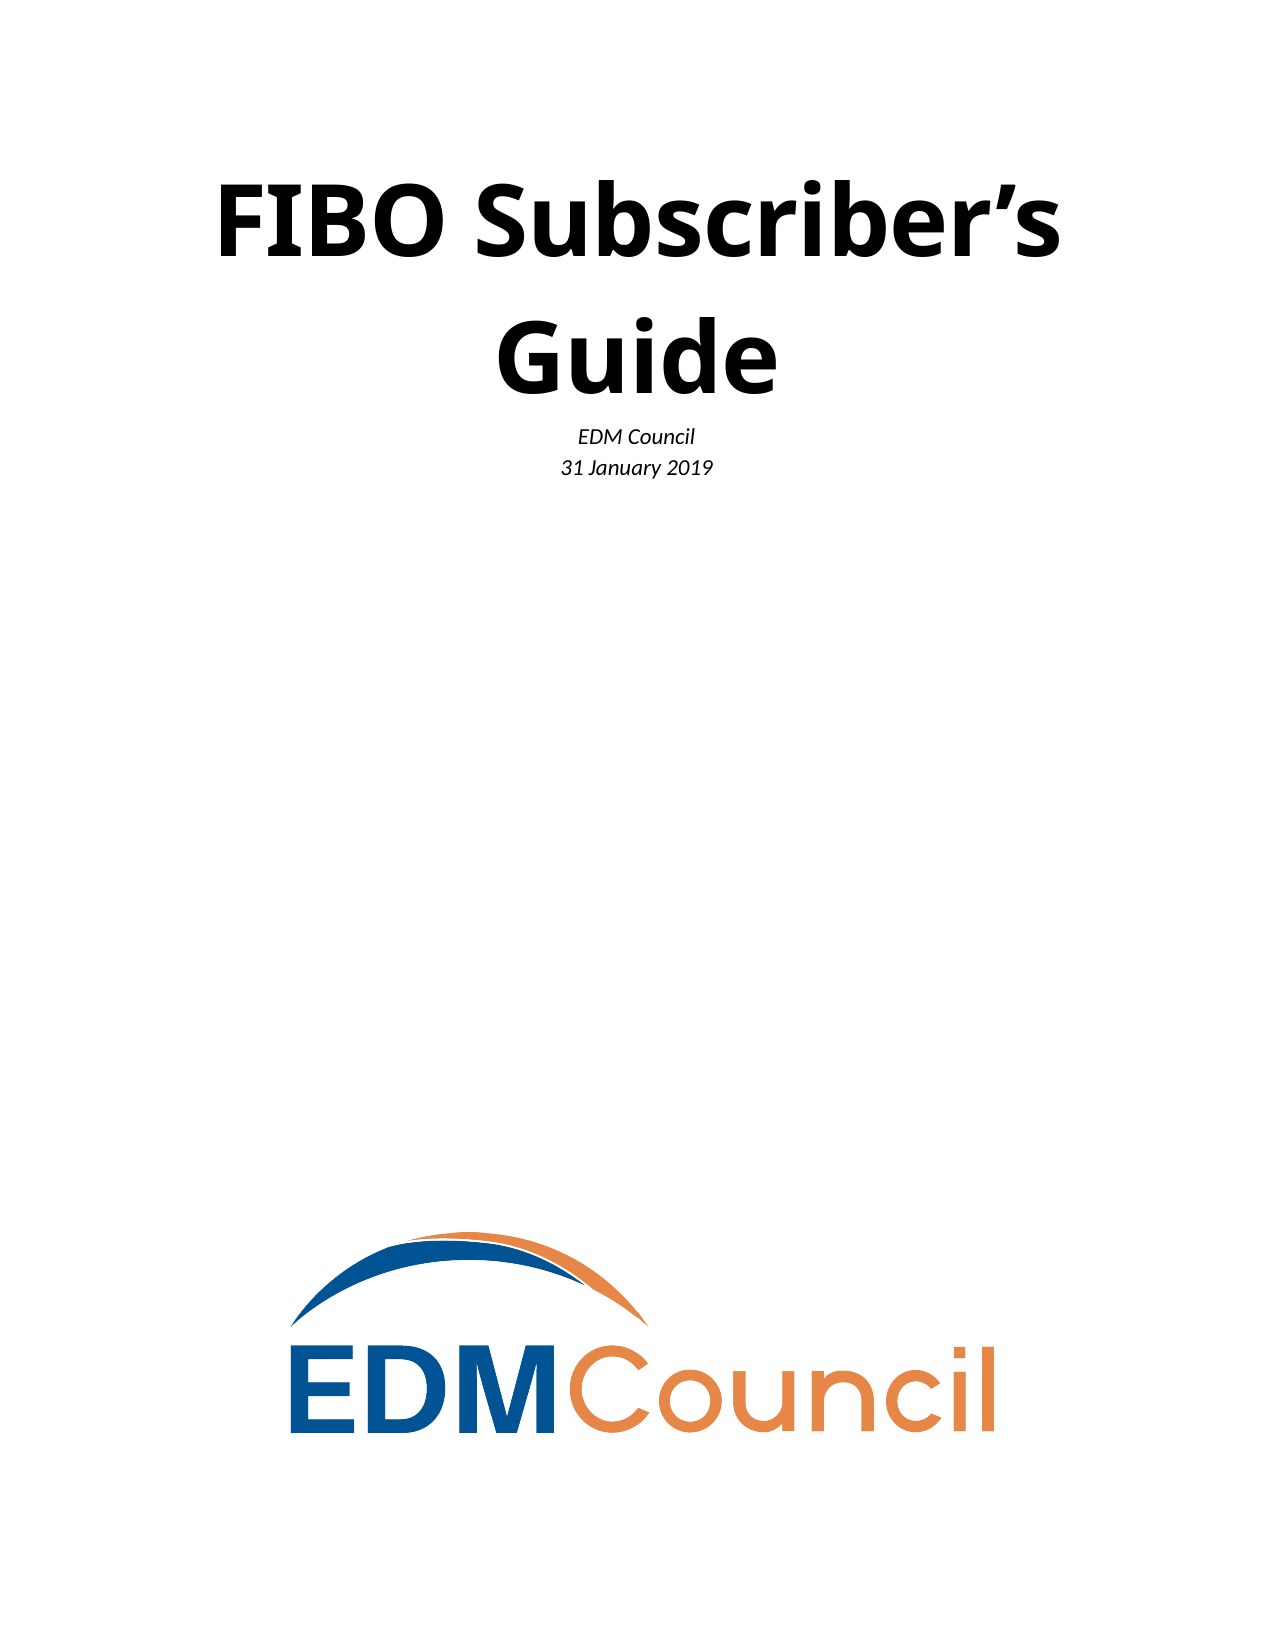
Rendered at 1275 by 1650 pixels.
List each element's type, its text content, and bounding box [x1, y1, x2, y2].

title FIBO Subscriber’s Guide [150, 150, 1125, 422]
picture [281, 1232, 994, 1433]
text EDM Council [150, 422, 1125, 451]
text 31 January 2019 [150, 453, 1125, 481]
